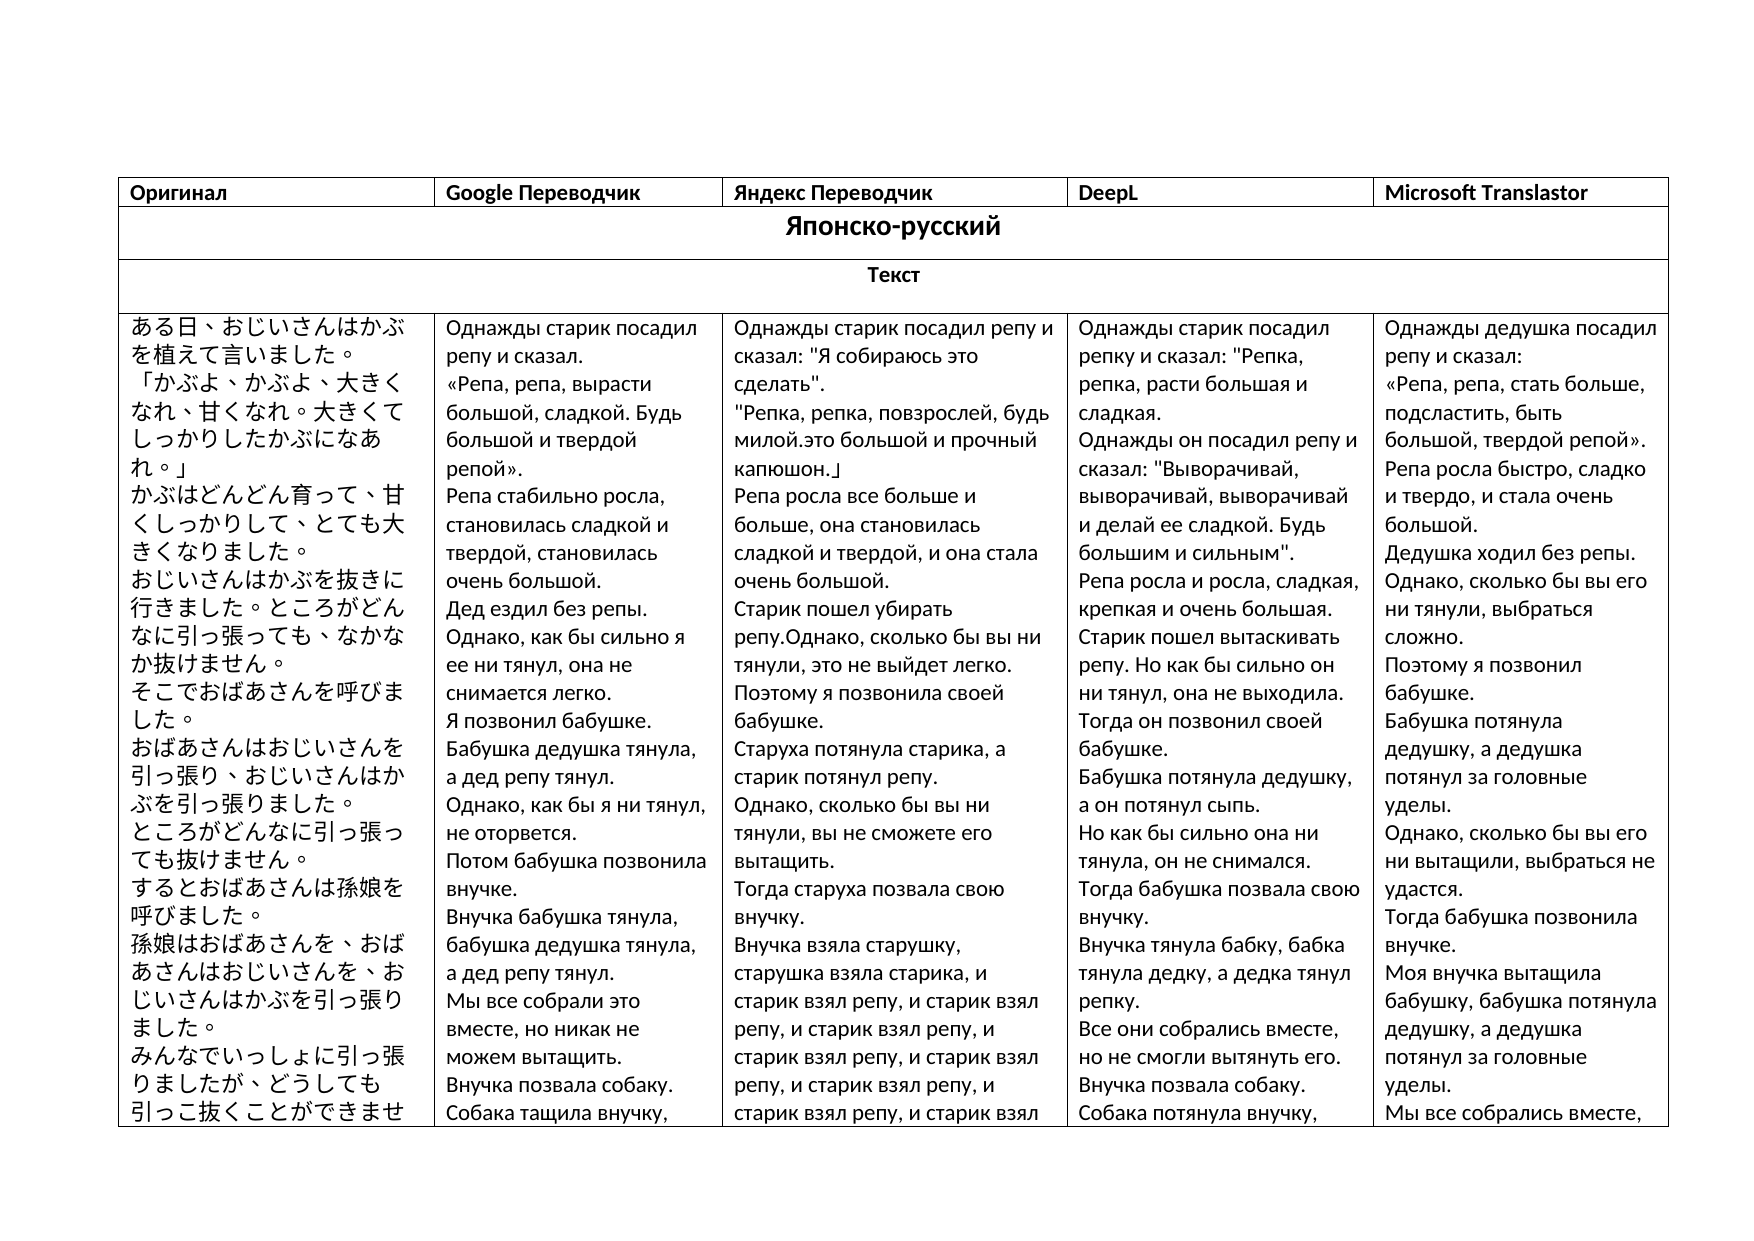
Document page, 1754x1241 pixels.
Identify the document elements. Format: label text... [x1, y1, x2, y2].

table_header Яндекс Переводчик [723, 178, 1067, 206]
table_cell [723, 314, 1067, 1126]
table_header Оригинал [119, 178, 434, 206]
table_cell Японско-русский [119, 207, 1668, 259]
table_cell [435, 314, 722, 1126]
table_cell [1374, 314, 1668, 1126]
table_header Microsoft Translastor [1374, 178, 1668, 206]
table_header Google Переводчик [435, 178, 722, 206]
table_header DeepL [1068, 178, 1373, 206]
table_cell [119, 314, 434, 1126]
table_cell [1068, 314, 1373, 1126]
table_cell Текст [119, 260, 1668, 312]
